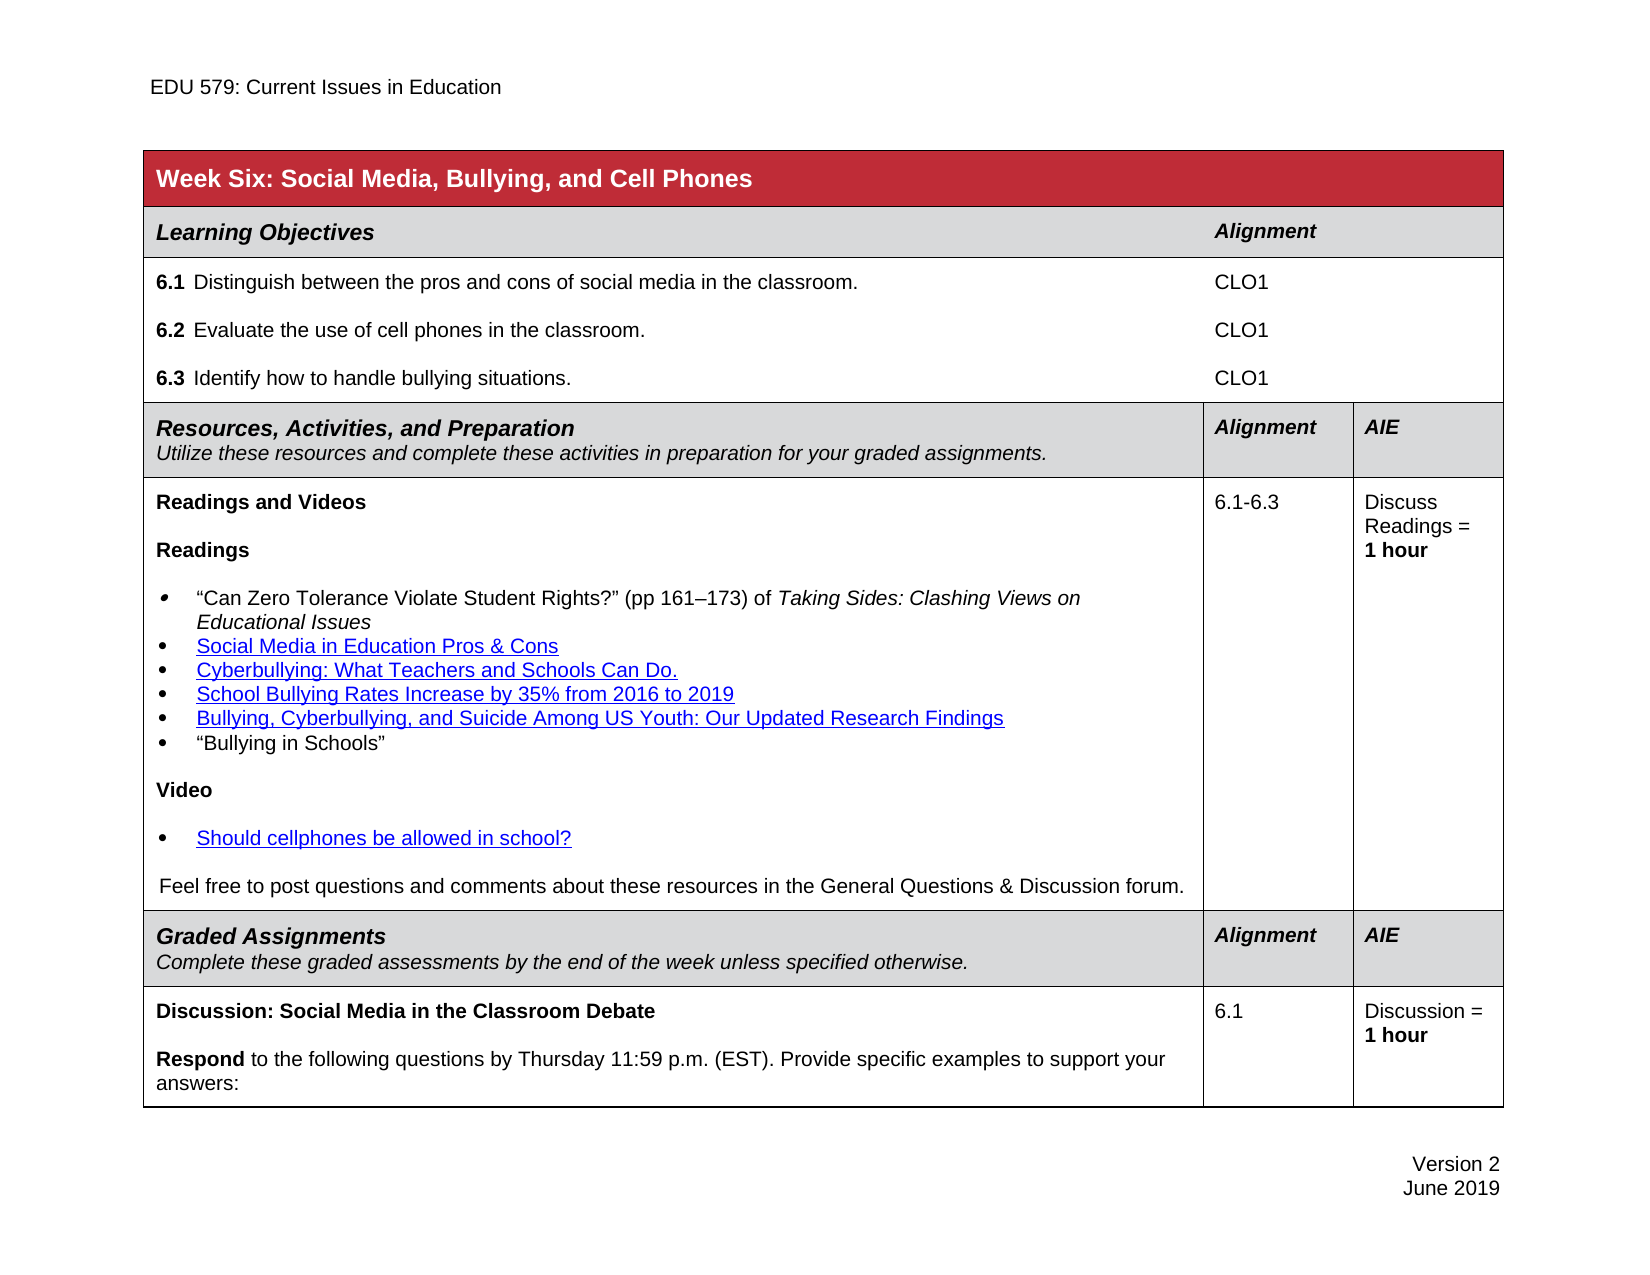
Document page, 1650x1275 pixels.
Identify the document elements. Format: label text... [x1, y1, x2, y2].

table_cell Evaluate the use of cell phones in the classroom. [144, 306, 1203, 354]
table_cell CLO1 [1203, 306, 1503, 354]
table_cell Distinguish between the pros and cons of social media in the classroom. [144, 258, 1203, 306]
table_cell Identify how to handle bullying situations. [144, 354, 1203, 402]
table_cell AIE [1354, 403, 1503, 477]
table_header [1203, 151, 1353, 206]
table_cell Learning Objectives [144, 207, 1203, 257]
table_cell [144, 987, 1203, 1106]
table_header Week Six: Social Media, Bullying, and Cell Phones [144, 151, 1203, 206]
table_cell Readings and Videos Readings “Can Zero Tolerance Violate Student Rights?” (pp 161–173) of Taking Sides: Clashing Views on Educational Issues Social Media in Education Pros & Cons Cyberbullying: What Teachers and Schools Can Do. School Bullying Rates Increase by 35% from 2016 to 2019 Bullying, Cyberbullying, and Suicide Among US Youth: Our Updated Research Findings “Bullying in Schools” Video Should cellphones be allowed in school? Feel free to post questions and comments about these resources in the General Questions & Discussion forum. [144, 478, 1203, 910]
table_cell CLO1 [1203, 354, 1503, 402]
table_cell Alignment [1204, 403, 1353, 477]
table_cell Alignment [1203, 207, 1503, 257]
table_cell Alignment [1204, 911, 1353, 986]
table_header [1353, 151, 1503, 206]
table_cell Discussion = 1 hour [1354, 987, 1503, 1106]
table_cell CLO1 [1203, 258, 1503, 306]
table_cell Discuss Readings = 1 hour [1354, 478, 1503, 910]
table_cell AIE [1354, 911, 1503, 986]
table_cell 6.1 [1204, 987, 1353, 1106]
table_cell 6.1-6.3 [1204, 478, 1353, 910]
table_cell Graded Assignments Complete these graded assessments by the end of the week unless specified otherwise. [144, 911, 1203, 986]
table_cell Resources, Activities, and Preparation Utilize these resources and complete these activities in preparation for your graded assignments. [144, 403, 1203, 477]
